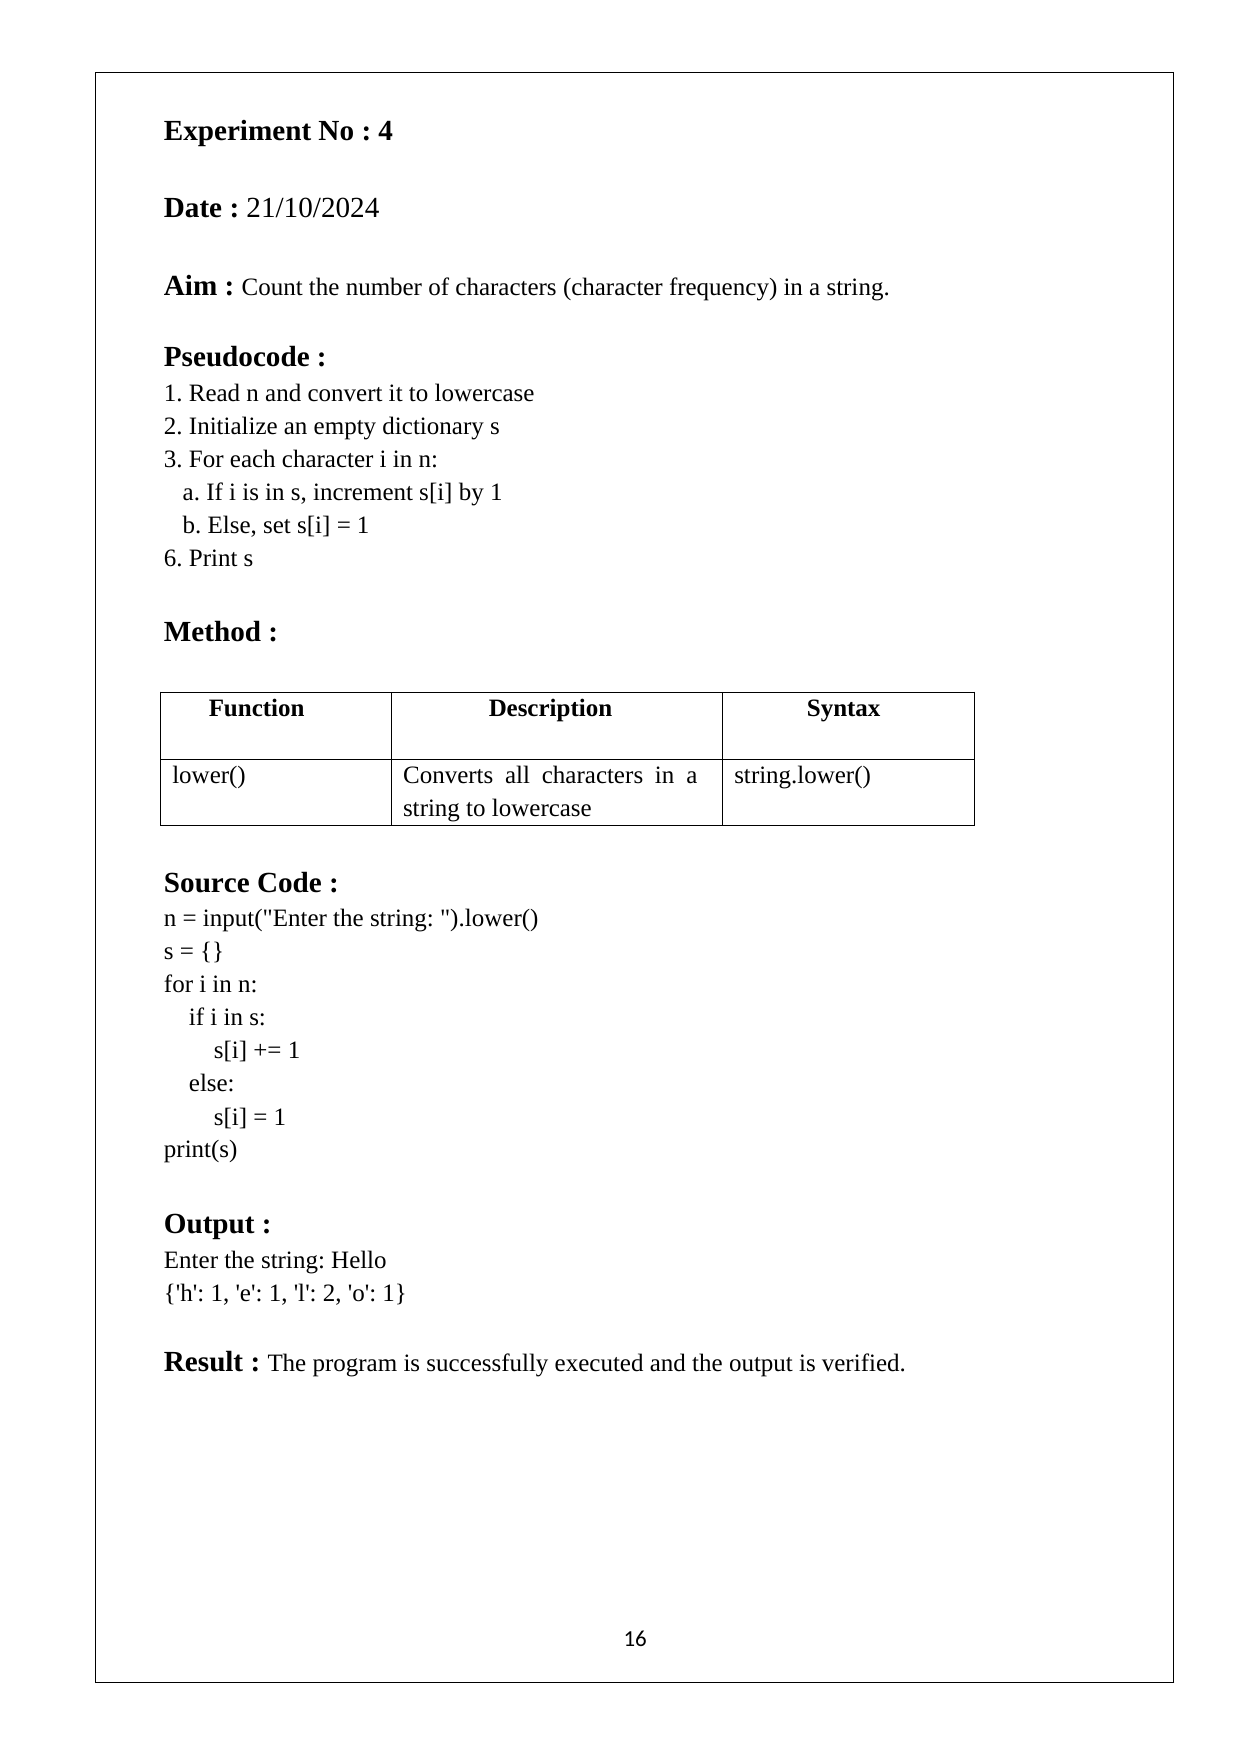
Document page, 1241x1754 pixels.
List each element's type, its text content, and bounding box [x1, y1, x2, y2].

text print(s) [104, 1134, 1165, 1163]
table_cell lower() [161, 760, 391, 825]
text Source Code : [104, 865, 1165, 898]
text 6. Print s [164, 543, 1165, 572]
text else: [104, 1068, 1165, 1097]
text Experiment No : 4 [104, 113, 1165, 147]
table_header Description [392, 693, 722, 759]
text 2. Initialize an empty dictionary s [164, 411, 1165, 439]
text Result : The program is successfully executed and the output is verified. [164, 1344, 1165, 1377]
text n = input("Enter the string: ").lower() [104, 903, 1165, 932]
text if i in s: [104, 1002, 1165, 1031]
text s[i] = 1 [104, 1102, 1165, 1130]
table_cell Converts all characters in a string to lowercase [392, 760, 722, 825]
text a. If i is in s, increment s[i] by 1 [164, 477, 1165, 506]
text Method : [164, 614, 1165, 648]
table_header Function [161, 693, 391, 759]
text Date : 21/10/2024 [164, 191, 1165, 224]
text s = {} [104, 936, 1165, 965]
text 1. Read n and convert it to lowercase [164, 378, 1165, 407]
text Output : [164, 1206, 1165, 1240]
text 3. For each character i in n: [164, 444, 1165, 473]
text b. Else, set s[i] = 1 [164, 510, 1165, 539]
text Aim : Count the number of characters (character frequency) in a string. [164, 268, 1165, 301]
table_cell string.lower() [723, 760, 974, 825]
text for i in n: [104, 969, 1165, 998]
text Enter the string: Hello [164, 1245, 1165, 1273]
text Pseudocode : [164, 339, 1165, 373]
text s[i] += 1 [104, 1036, 1165, 1064]
text {'h': 1, 'e': 1, 'l': 2, 'o': 1} [164, 1278, 1165, 1306]
table_header Syntax [723, 693, 974, 759]
